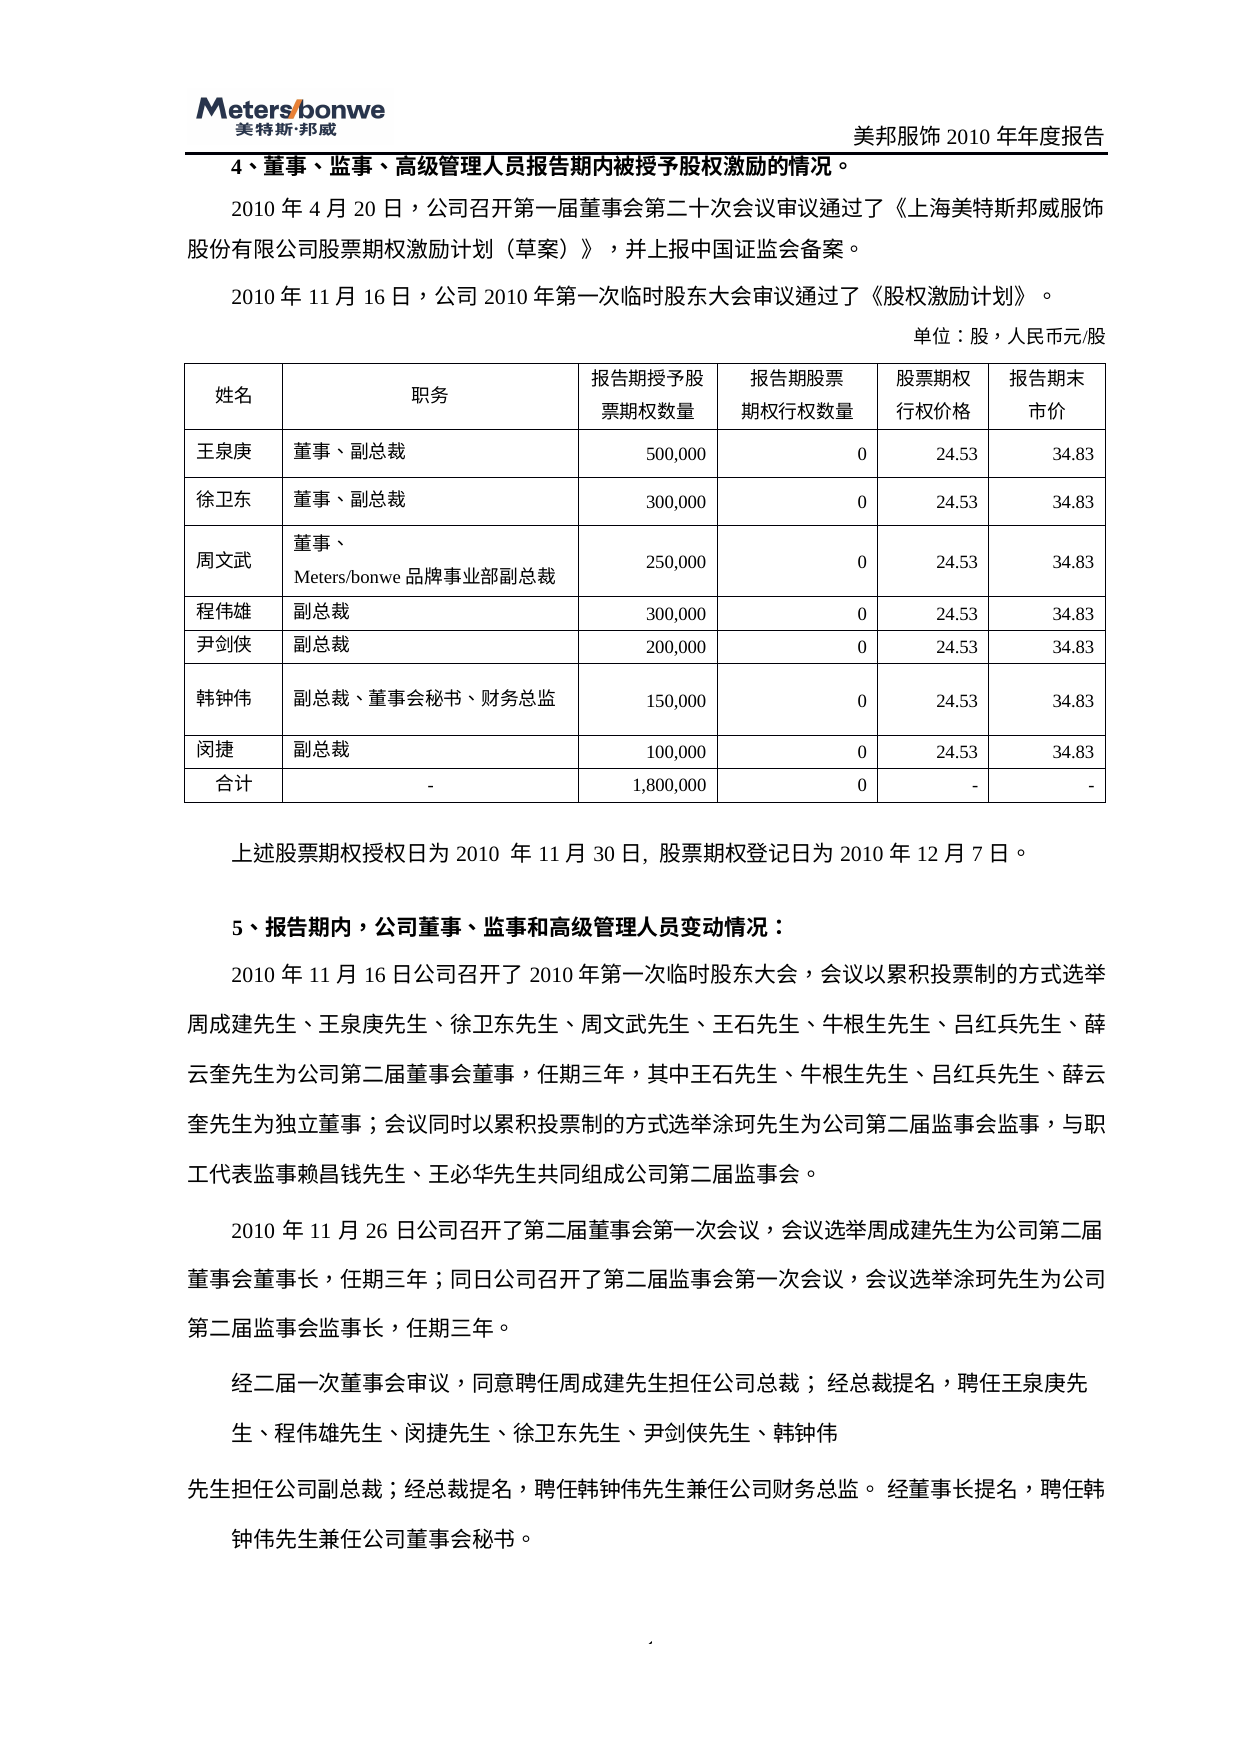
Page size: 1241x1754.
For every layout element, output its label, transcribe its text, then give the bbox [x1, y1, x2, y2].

subtitle 5、报告期内，公司董事、监事和高级管理人员变动情况： [232, 912, 1121, 942]
table_cell 24.53 [878, 664, 988, 734]
table_cell 徐卫东 [185, 478, 282, 525]
table_cell 0 [718, 631, 877, 663]
table_cell 24.53 [878, 478, 988, 525]
table_cell 副总裁、董事会秘书、财务总监 [283, 664, 578, 734]
table_header 报告期末 市价 [989, 364, 1105, 429]
table_cell 韩钟伟 [185, 664, 282, 734]
table_header 报告期股票 期权行权数量 [718, 364, 877, 429]
table_cell 300,000 [579, 597, 717, 629]
subtitle 4、董事、监事、高级管理人员报告期内被授予股权激励的情况。 [231, 148, 1121, 181]
table_cell - [989, 769, 1105, 802]
table_cell 合计 [185, 769, 282, 802]
table_cell 0 [718, 664, 877, 734]
text 上述股票期权授权日为 2010 年 11 月 30 日, 股票期权登记日为 2010 年 12 月 7 日。 [231, 838, 1121, 868]
table_cell 24.53 [878, 597, 988, 629]
table_cell 100,000 [579, 736, 717, 768]
table_header 股票期权 行权价格 [878, 364, 988, 429]
table_cell 董事、副总裁 [283, 478, 578, 525]
table_header 职务 [283, 364, 578, 429]
table_cell 300,000 [579, 478, 717, 525]
table_cell - [878, 769, 988, 802]
table_cell 500,000 [579, 430, 717, 477]
table_cell 副总裁 [283, 631, 578, 663]
table_cell 副总裁 [283, 597, 578, 629]
table_cell 34.83 [989, 526, 1105, 596]
table_cell 周文武 [185, 526, 282, 596]
text 单位：股，人民币元/股 [913, 323, 1121, 349]
table_cell 董事、 Meters/bonwe 品牌事业部副总裁 [283, 526, 578, 596]
table_cell - [283, 769, 578, 802]
table_cell 150,000 [579, 664, 717, 734]
table_header 报告期授予股 票期权数量 [579, 364, 717, 429]
table_cell 0 [718, 526, 877, 596]
text 先生担任公司副总裁；经总裁提名，聘任韩钟伟先生兼任公司财务总监。 经董事长提名，聘任韩钟伟先生兼任公司董事会秘书。 [187, 1473, 1121, 1554]
table_cell 副总裁 [283, 736, 578, 768]
table_header 姓名 [185, 364, 282, 429]
table_cell 0 [718, 769, 877, 802]
table_cell 34.83 [989, 478, 1105, 525]
table_cell 34.83 [989, 736, 1105, 768]
table_cell 闵捷 [185, 736, 282, 768]
table_cell 24.53 [878, 631, 988, 663]
table_cell 200,000 [579, 631, 717, 663]
table_cell 24.53 [878, 736, 988, 768]
table_cell 34.83 [989, 631, 1105, 663]
table_cell 1,800,000 [579, 769, 717, 802]
table_cell 0 [718, 597, 877, 629]
picture [187, 88, 394, 145]
table_cell 24.53 [878, 430, 988, 477]
table_cell 董事、副总裁 [283, 430, 578, 477]
table_cell 34.83 [989, 597, 1105, 629]
table_cell 250,000 [579, 526, 717, 596]
table_cell 0 [718, 736, 877, 768]
text 2010 年 11 月 26 日公司召开了第二届董事会第一次会议，会议选举周成建先生为公司第二届 董事会董事长，任期三年；同日公司召开了第二届监事会第一次会议，会议选举涂珂先生为公司 第二届监事会监事长，任期三年。 [187, 1215, 1107, 1343]
text 2010 年 4 月 20 日，公司召开第一届董事会第二十次会议审议通过了《上海美特斯邦威服饰 股份有限公司股票期权激励计划（草案）》，并上报中国证监会备案。 [187, 192, 1106, 264]
table_cell 程伟雄 [185, 597, 282, 629]
table_cell 34.83 [989, 430, 1105, 477]
table_cell 0 [718, 478, 877, 525]
text 2010 年 11 月 16 日，公司 2010 年第一次临时股东大会审议通过了《股权激励计划》。 [231, 281, 1121, 311]
table_cell 王泉庚 [185, 430, 282, 477]
table_cell 0 [718, 430, 877, 477]
table_cell 24.53 [878, 526, 988, 596]
text 2010 年 11 月 16 日公司召开了 2010 年第一次临时股东大会，会议以累积投票制的方式选举 周成建先生、王泉庚先生、徐卫东先生、周文武先生、王石先生、牛根生先生、吕红兵先生、薛 云奎先生为公司第二届董事会董事，任期三年，其中王石先生、牛根生先生、吕红兵先生、薛云 奎先生为独立董事；会议同时以累积投票制的方式选举涂珂先生为公司第二届监事会监事，与职 工代表监事赖昌钱先生、王必华先生共同组成公司第二届监事会。 [187, 959, 1107, 1189]
table_cell 34.83 [989, 664, 1105, 734]
text 经二届一次董事会审议，同意聘任周成建先生担任公司总裁； 经总裁提名，聘任王泉庚先生、程伟雄先生、闵捷先生、徐卫东先生、尹剑侠先生、韩钟伟 [231, 1367, 1121, 1448]
table_cell 尹剑侠 [185, 631, 282, 663]
